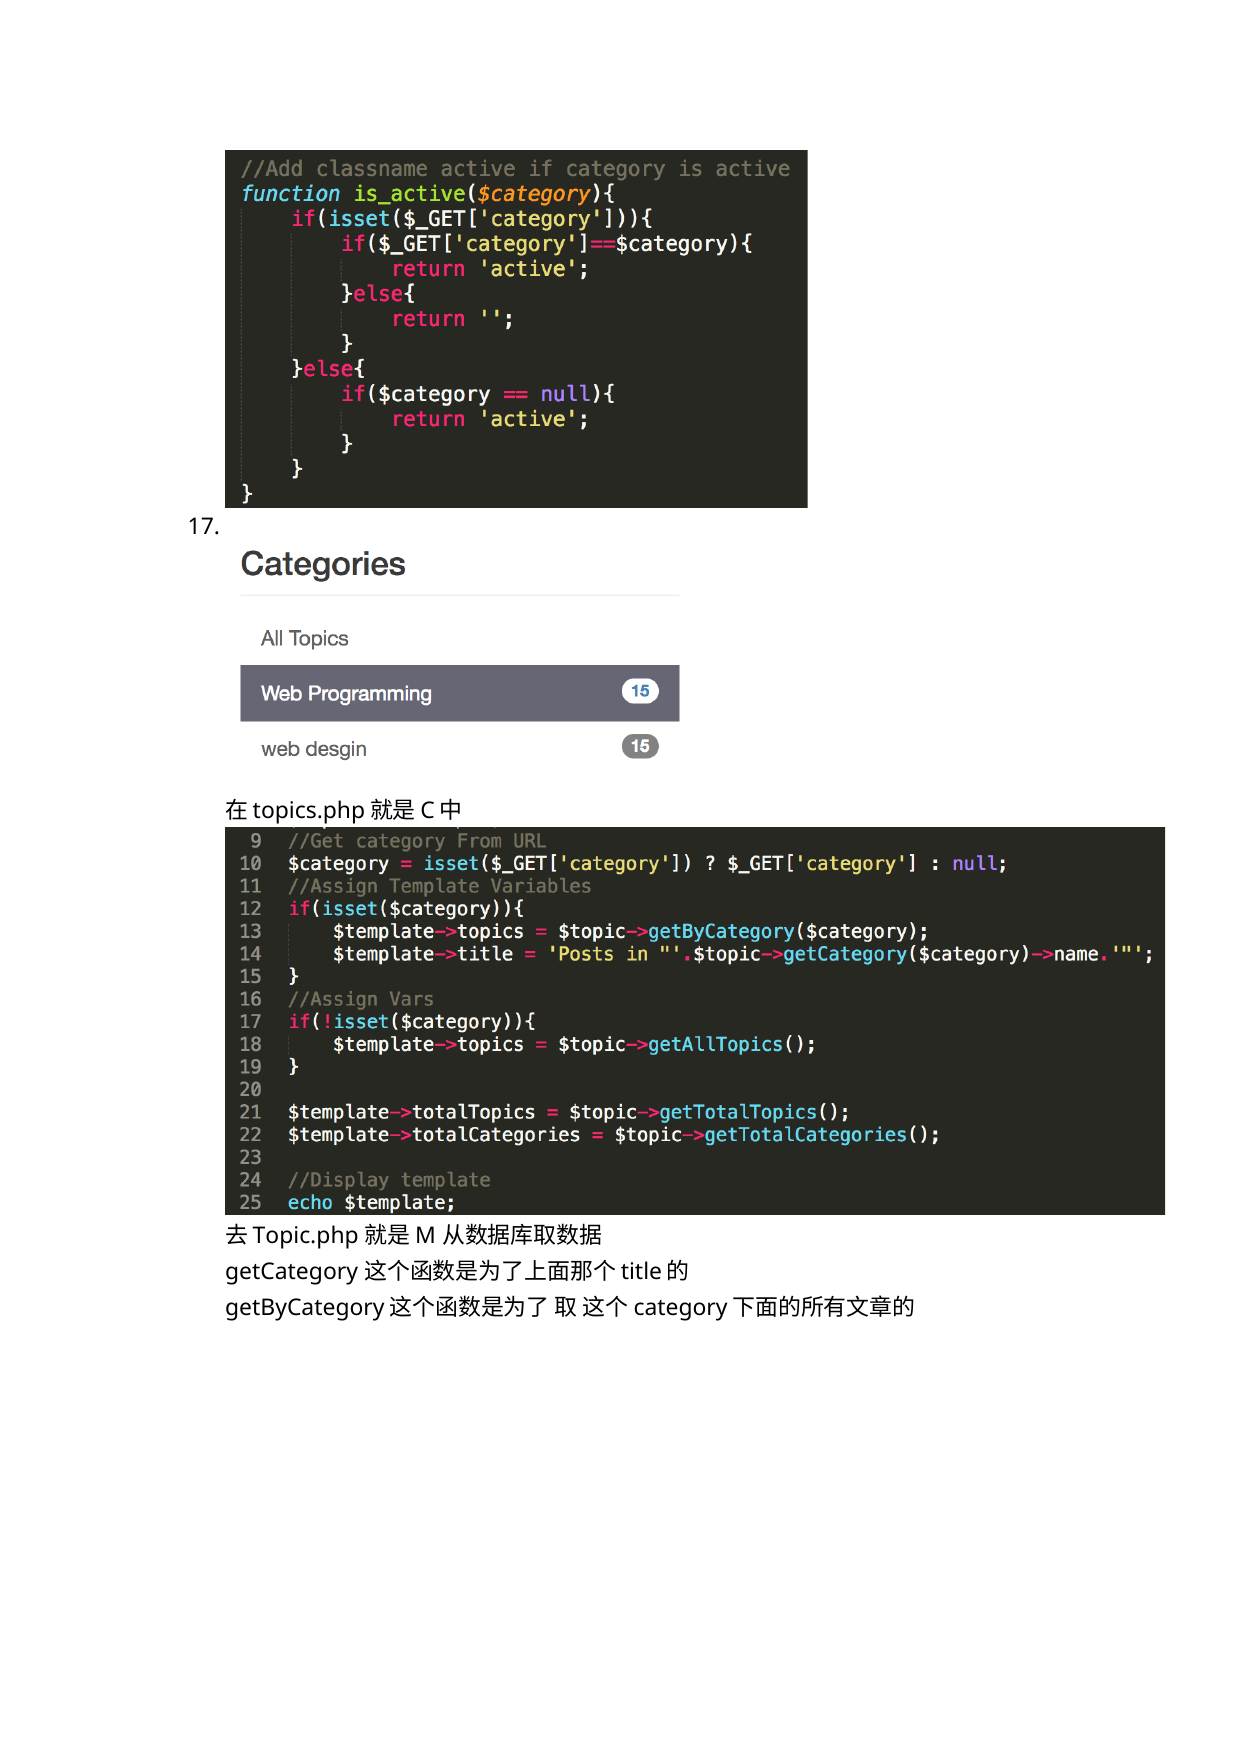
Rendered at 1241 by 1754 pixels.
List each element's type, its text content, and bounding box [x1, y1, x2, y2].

list getByCategory这个函数是为了 取 这个category下面的所有文章的 [225, 1288, 1090, 1322]
picture [225, 150, 808, 508]
list 在topics.php就是C中 [225, 792, 1090, 825]
list getCategory 这个函数是为了上面那个title的 [225, 1253, 1090, 1286]
picture [225, 544, 701, 790]
list 去Topic.php 就是M 从数据库取数据 [225, 1217, 1090, 1250]
picture [225, 827, 1166, 1215]
